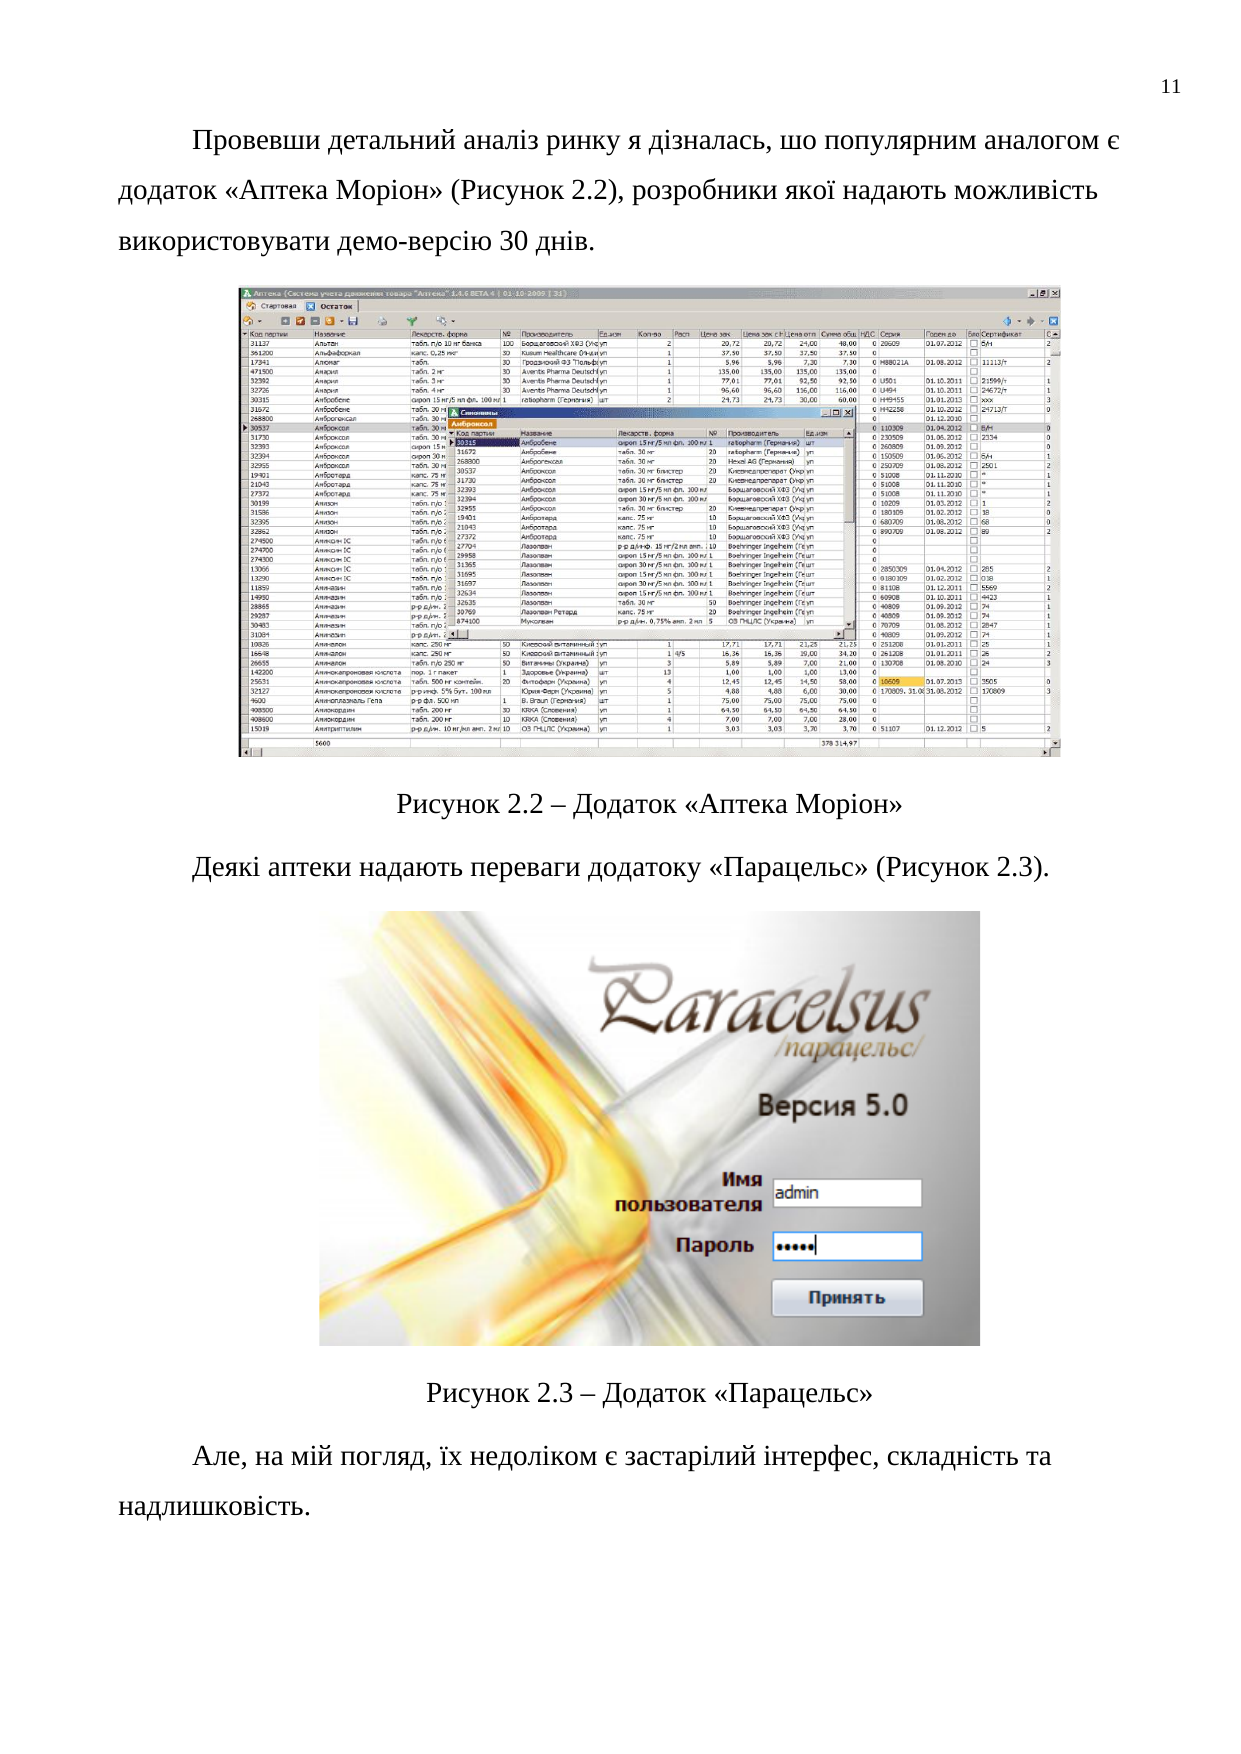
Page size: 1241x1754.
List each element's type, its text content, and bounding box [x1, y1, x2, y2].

text Деякі аптеки надають переваги додатоку «Парацельс» (Рисунок 2.3). [118, 849, 1181, 882]
text Але, на мій погляд, їх недоліком є застарілий інтерфес, складність та надлишковість. [118, 1438, 1181, 1522]
text Рисунок 2.2 – Додаток «Аптека Моріон» [118, 786, 1181, 819]
picture [319, 911, 981, 1346]
text Рисунок 2.3 – Додаток «Парацельс» [118, 1375, 1181, 1409]
text Провевши детальний аналіз ринку я дізналась, шо популярним аналогом є додаток «Аптека Моріон» (Рисунок 2.2), розробники якої надають можливість використовувати демо-версію 30 днів. [118, 122, 1181, 256]
picture [238, 285, 1061, 757]
